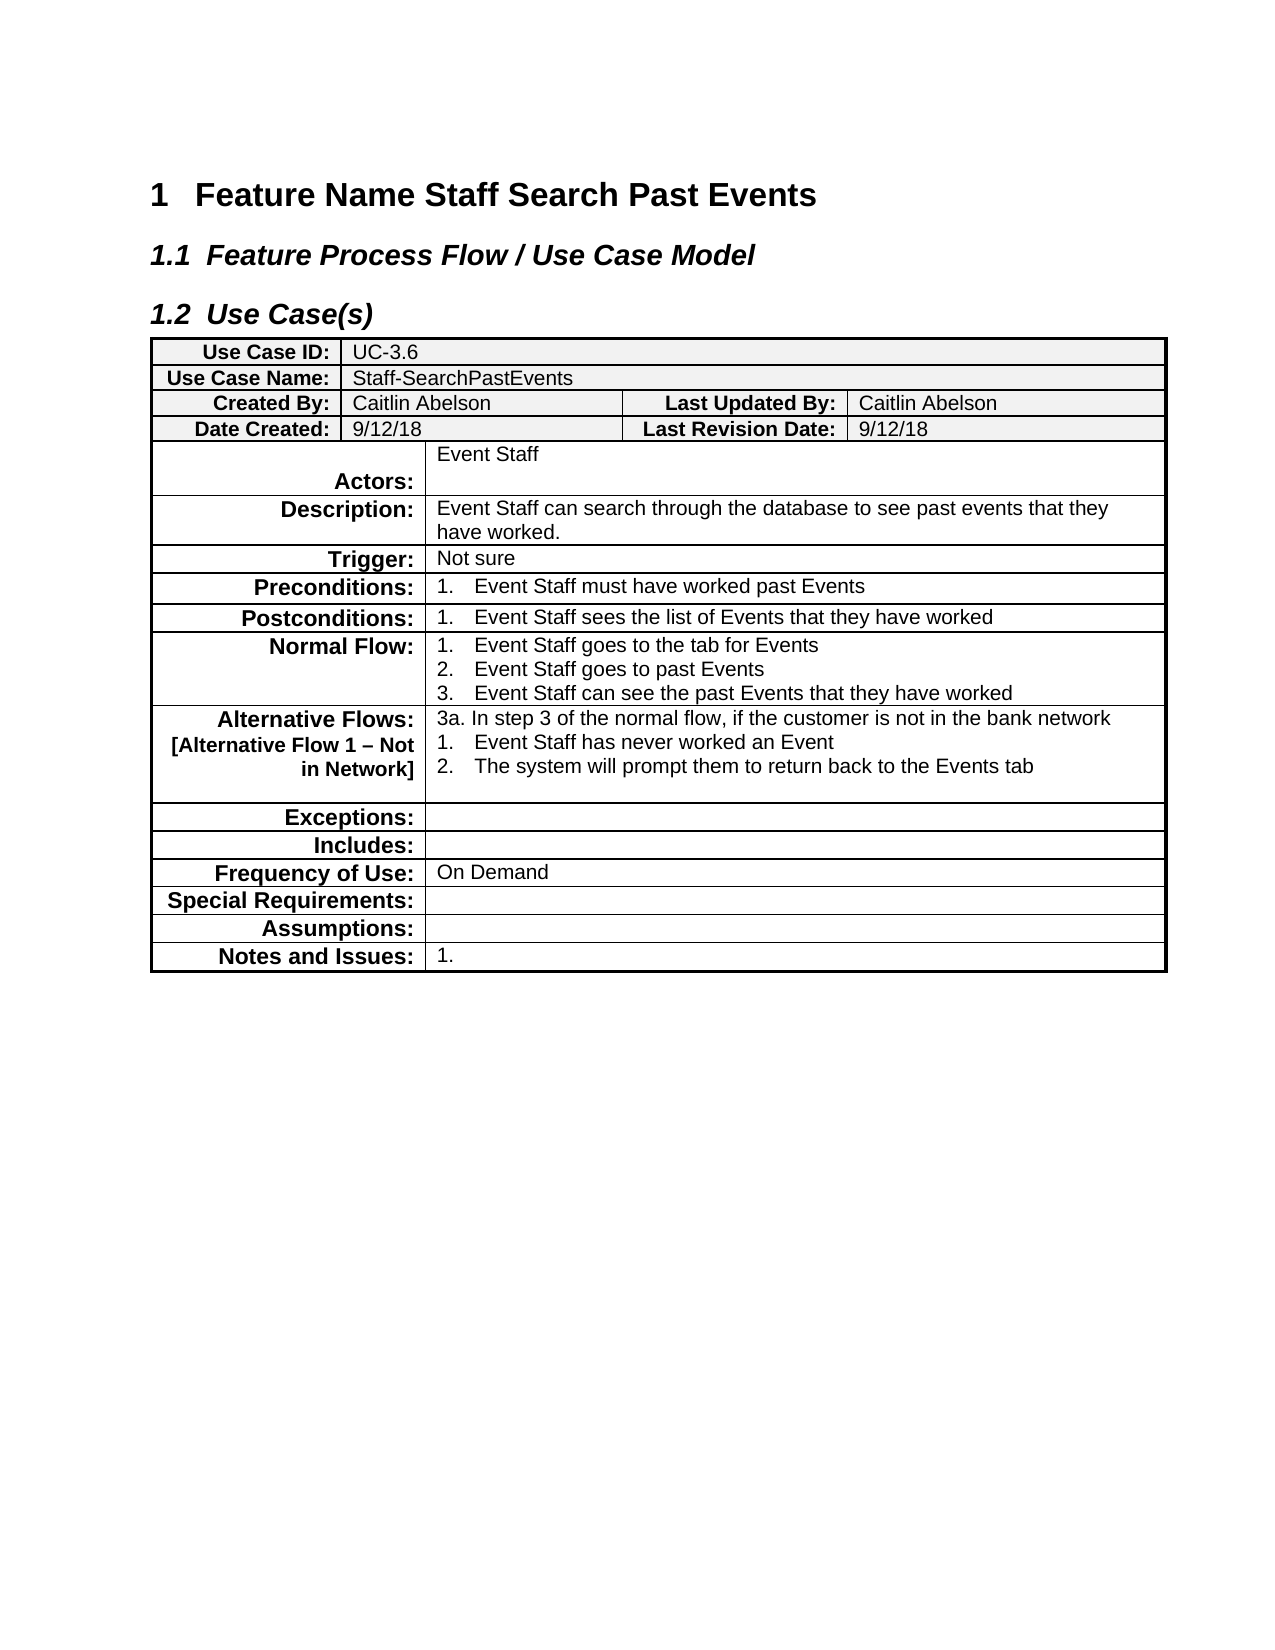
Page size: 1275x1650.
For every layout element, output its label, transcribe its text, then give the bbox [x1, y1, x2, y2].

table_cell Alternative Flows: [Alternative Flow 1 – Not in Network] [153, 706, 425, 802]
table_cell Actors: [153, 442, 425, 495]
table_cell Exceptions: [153, 804, 425, 830]
table_cell Event Staff [426, 442, 1164, 495]
table_cell Date Created: [153, 417, 340, 440]
table_cell Event Staff must have worked past Events [426, 574, 1164, 603]
table_cell Not sure [426, 546, 1164, 572]
table_cell Event Staff can search through the database to see past events that they have worked. [426, 496, 1164, 544]
table_cell [426, 943, 1164, 969]
table_header Use Case ID: [153, 340, 340, 364]
table_cell Last Revision Date: [623, 417, 847, 440]
table_cell [426, 832, 1164, 858]
table_cell Special Requirements: [153, 887, 425, 914]
table_cell Caitlin Abelson [342, 391, 622, 415]
subtitle Use Case(s) [150, 297, 1125, 331]
table_cell Created By: [153, 391, 340, 415]
table_cell 3a. In step 3 of the normal flow, if the customer is not in the bank network Event Staff has never worked an Event The system will prompt them to return back to the Events tab [426, 706, 1164, 802]
table_cell Use Case Name: [153, 366, 340, 389]
table_cell Includes: [153, 832, 425, 858]
table_cell Trigger: [153, 546, 425, 572]
table_cell Caitlin Abelson [848, 391, 1164, 415]
table_cell [426, 887, 1164, 914]
table_cell Normal Flow: [153, 633, 425, 705]
table_cell On Demand [426, 860, 1164, 886]
table_cell 9/12/18 [342, 417, 622, 440]
subtitle Feature Process Flow / Use Case Model [150, 238, 1125, 272]
table_cell Event Staff sees the list of Events that they have worked [426, 605, 1164, 631]
table_header UC-3.6 [342, 340, 1164, 364]
table_cell Frequency of Use: [153, 860, 425, 886]
table_cell Event Staff goes to the tab for Events Event Staff goes to past Events Event Staff can see the past Events that they have worked [426, 633, 1164, 705]
table_cell Notes and Issues: [153, 943, 425, 969]
subtitle Feature Name Staff Search Past Events [150, 175, 1125, 213]
table_cell Assumptions: [153, 915, 425, 942]
table_cell 9/12/18 [848, 417, 1164, 440]
table_cell Preconditions: [153, 574, 425, 603]
table_cell [426, 915, 1164, 942]
table_cell Last Updated By: [623, 391, 847, 415]
table_cell [426, 804, 1164, 830]
table_cell Staff-SearchPastEvents [342, 366, 1164, 389]
table_cell Postconditions: [153, 605, 425, 631]
table_cell Description: [153, 496, 425, 544]
